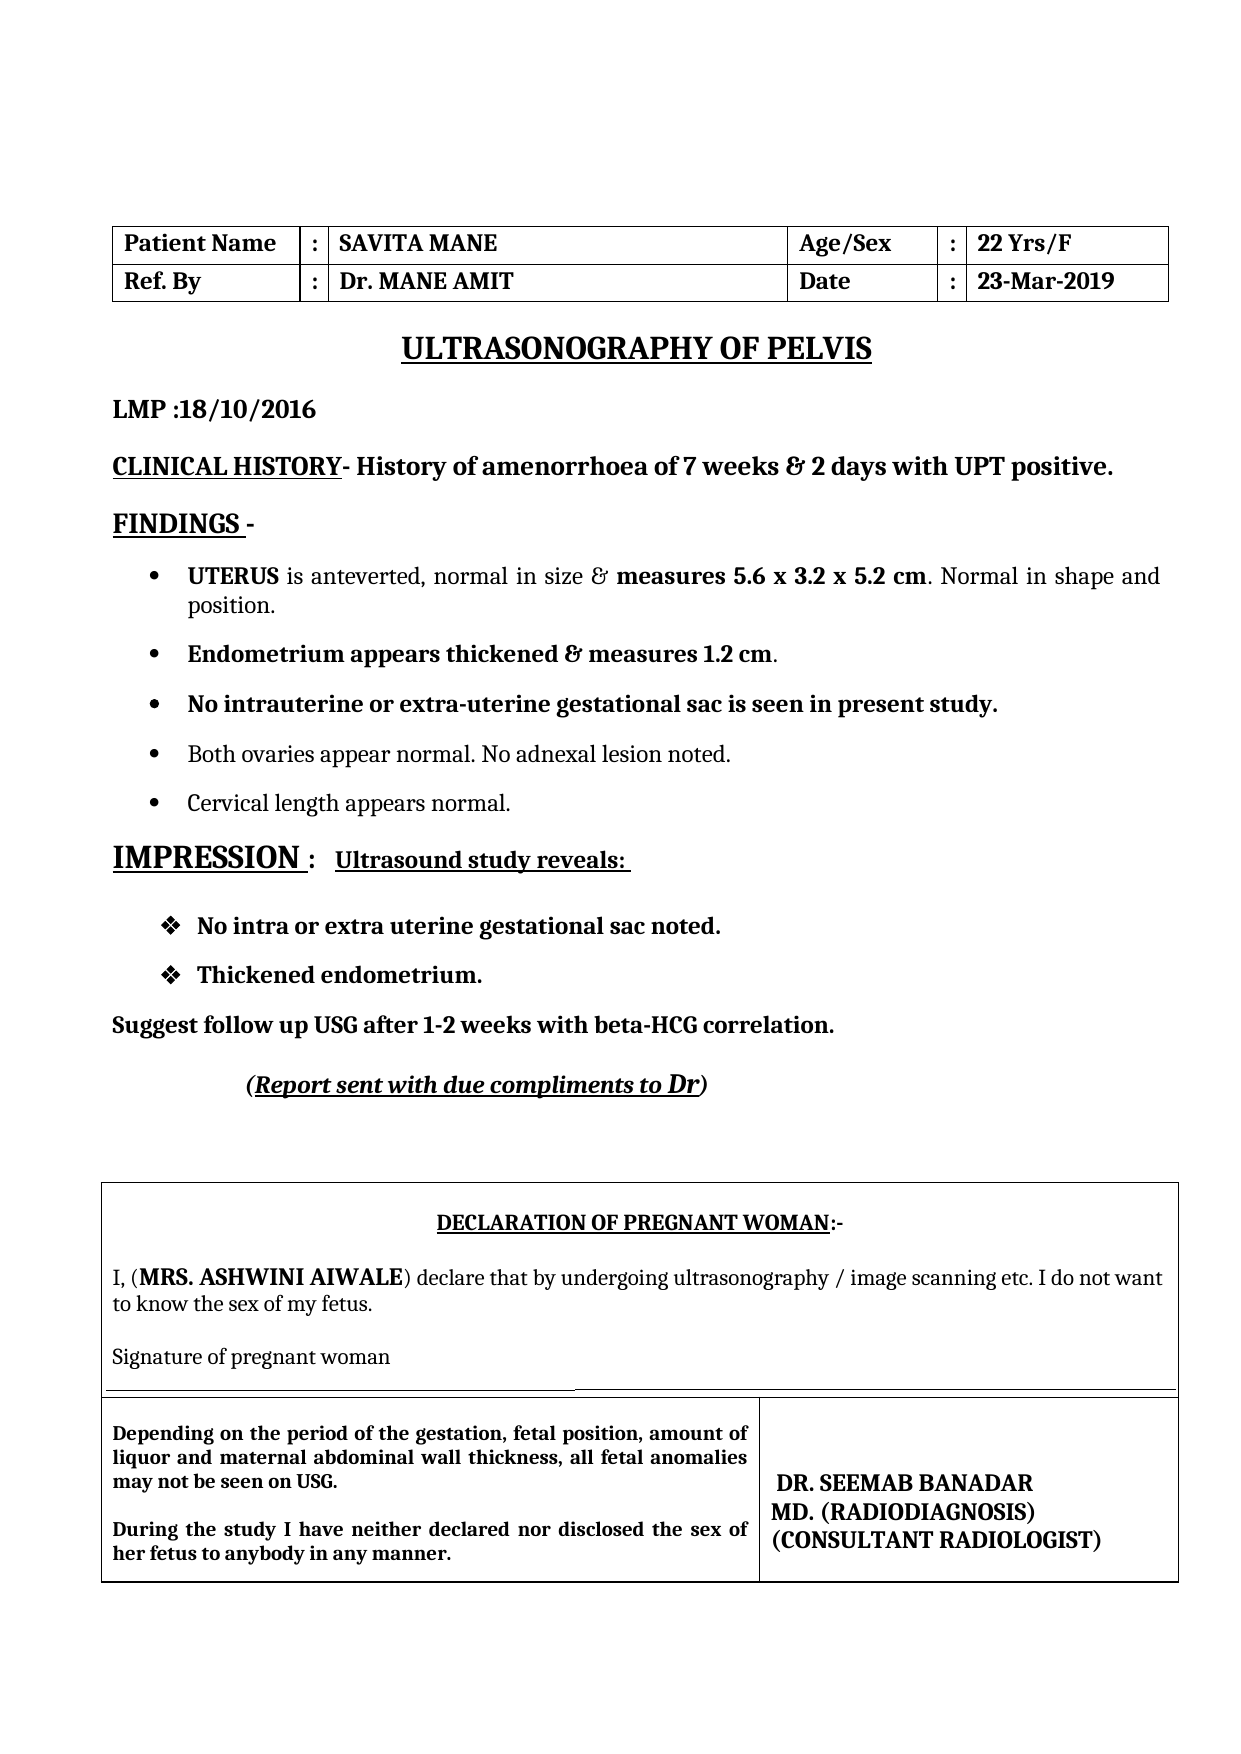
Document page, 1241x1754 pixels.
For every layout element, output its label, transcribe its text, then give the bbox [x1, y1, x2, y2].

table_header : [938, 227, 966, 264]
list No intra or extra uterine gestational sac noted. [159, 912, 1161, 940]
text (Report sent with due compliments to Dr) [112, 1068, 1161, 1101]
table_cell : [301, 265, 328, 301]
text CLINICAL HISTORY- History of amenorrhoea of 7 weeks & 2 days with UPT positive. [112, 451, 1161, 482]
list Thickened endometrium. [159, 961, 1161, 990]
table_cell : [938, 265, 966, 301]
table_cell Dr. MANE AMIT [329, 265, 787, 301]
text FINDINGS - [112, 508, 1161, 541]
text Suggest follow up USG after 1-2 weeks with beta-HCG correlation. [112, 1011, 1161, 1039]
table_cell Depending on the period of the gestation, fetal position, amount of liquor and maternal abdominal wall thickness, all fetal anomalies may not be seen on USG. During the study I have neither declared nor disclosed the sex of her fetus to anybody in any manner. [102, 1398, 759, 1581]
list Both ovaries appear normal. No adnexal lesion noted. [150, 739, 1161, 768]
list No intrauterine or extra-uterine gestational sac is seen in present study. [150, 690, 1161, 719]
list UTERUS is anteverted, normal in size & measures 5.6 x 3.2 x . Normal in shape and position. [150, 562, 1161, 619]
text IMPRESSION : Ultrasound study reveals: [112, 839, 1161, 877]
table_cell DR. SEEMAB BANADAR MD. (RADIODIAGNOSIS) (CONSULTANT RADIOLOGIST) [760, 1398, 1178, 1581]
table_header DECLARATION OF PREGNANT WOMAN:- I, (MRS. ASHWINI AIWALE) declare that by undergoing ultrasonography / image scanning etc. I do not want to know the sex of my fetus. Signature of pregnant woman [102, 1183, 1178, 1397]
table_cell 23-Mar-2019 [967, 265, 1168, 301]
table_header : [301, 227, 328, 264]
text ULTRASONOGRAPHY OF PELVIS [112, 330, 1161, 368]
table_header Patient Name [113, 227, 299, 264]
table_cell Ref. By [113, 265, 299, 301]
table_header SAVITA MANE [329, 227, 787, 264]
list Endometrium appears thickened & measures . [150, 640, 1161, 669]
table_header 22 Yrs/F [967, 227, 1168, 264]
table_cell Date [788, 265, 937, 301]
table_header Age/Sex [788, 227, 937, 264]
text LMP :18/10/2016 [112, 394, 1161, 426]
list Cervical length appears normal. [150, 789, 1161, 818]
